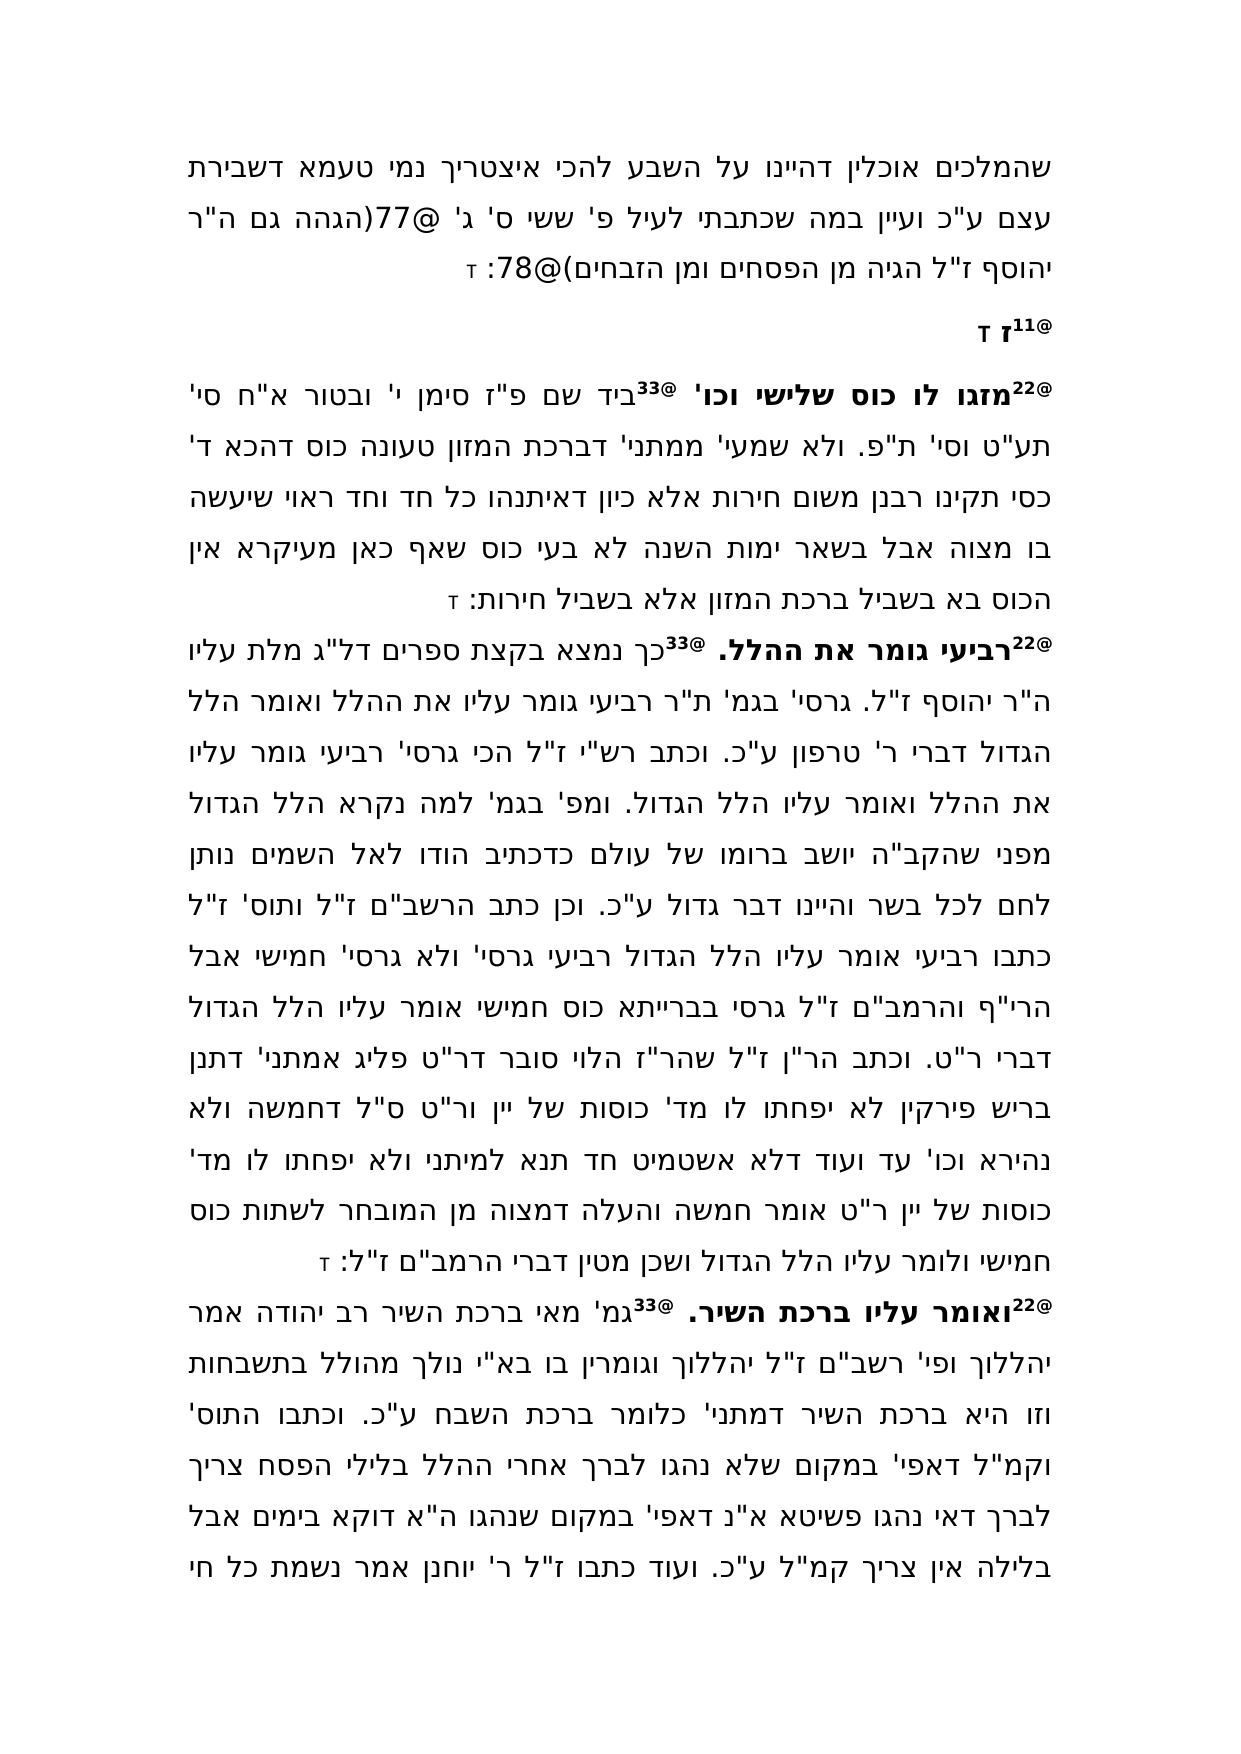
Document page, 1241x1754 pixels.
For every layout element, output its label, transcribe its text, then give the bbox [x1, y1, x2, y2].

text @22רביעי גומר את ההלל. @33כך נמצא בקצת ספרים דל"ג מלת עליו ה"ר יהוסף ז"ל. גרסי' בגמ' ת"ר רביעי גומר עליו את ההלל ואומר הלל הגדול דברי ר' טרפון ע"כ. וכתב רש"י ז"ל הכי גרסי' רביעי גומר עליו את ההלל ואומר עליו הלל הגדול. ומפ' בגמ' למה נקרא הלל הגדול מפני שהקב"ה יושב ברומו של עולם כדכתיב הודו לאל השמים נותן לחם לכל בשר והיינו דבר גדול ע"כ. וכן כתב הרשב"ם ז"ל ותוס' ז"ל כתבו רביעי אומר עליו הלל הגדול רביעי גרסי' ולא גרסי' חמישי אבל הרי"ף והרמב"ם ז"ל גרסי בברייתא כוס חמישי אומר עליו הלל הגדול דברי ר"ט. וכתב הר"ן ז"ל שהר"ז הלוי סובר דר"ט פליג אמתני' דתנן בריש פירקין לא יפחתו לו מד' כוסות של יין ור"ט ס"ל דחמשה ולא נהירא וכו' עד ועוד דלא אשטמיט חד תנא למיתני ולא יפחתו לו מד' כוסות של יין ר"ט אומר חמשה והעלה דמצוה מן המובחר לשתות כוס חמישי ולומר עליו הלל הגדול ושכן מטין דברי הרמב"ם ז"ל: T [187, 633, 1053, 1279]
text @22מזגו לו כוס שלישי וכו' @33ביד שם פ"ז סימן י' ובטור א"ח סי' תע"ט וסי' ת"פ. ולא שמעי' ממתני' דברכת המזון טעונה כוס דהכא ד' כסי תקינו רבנן משום חירות אלא כיון דאיתנהו כל חד וחד ראוי שיעשה בו מצוה אבל בשאר ימות השנה לא בעי כוס שאף כאן מעיקרא אין הכוס בא בשביל ברכת המזון אלא בשביל חירות: T [187, 379, 1053, 616]
text @11ז T [187, 315, 1053, 349]
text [187, 150, 1053, 286]
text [187, 1296, 1053, 1584]
